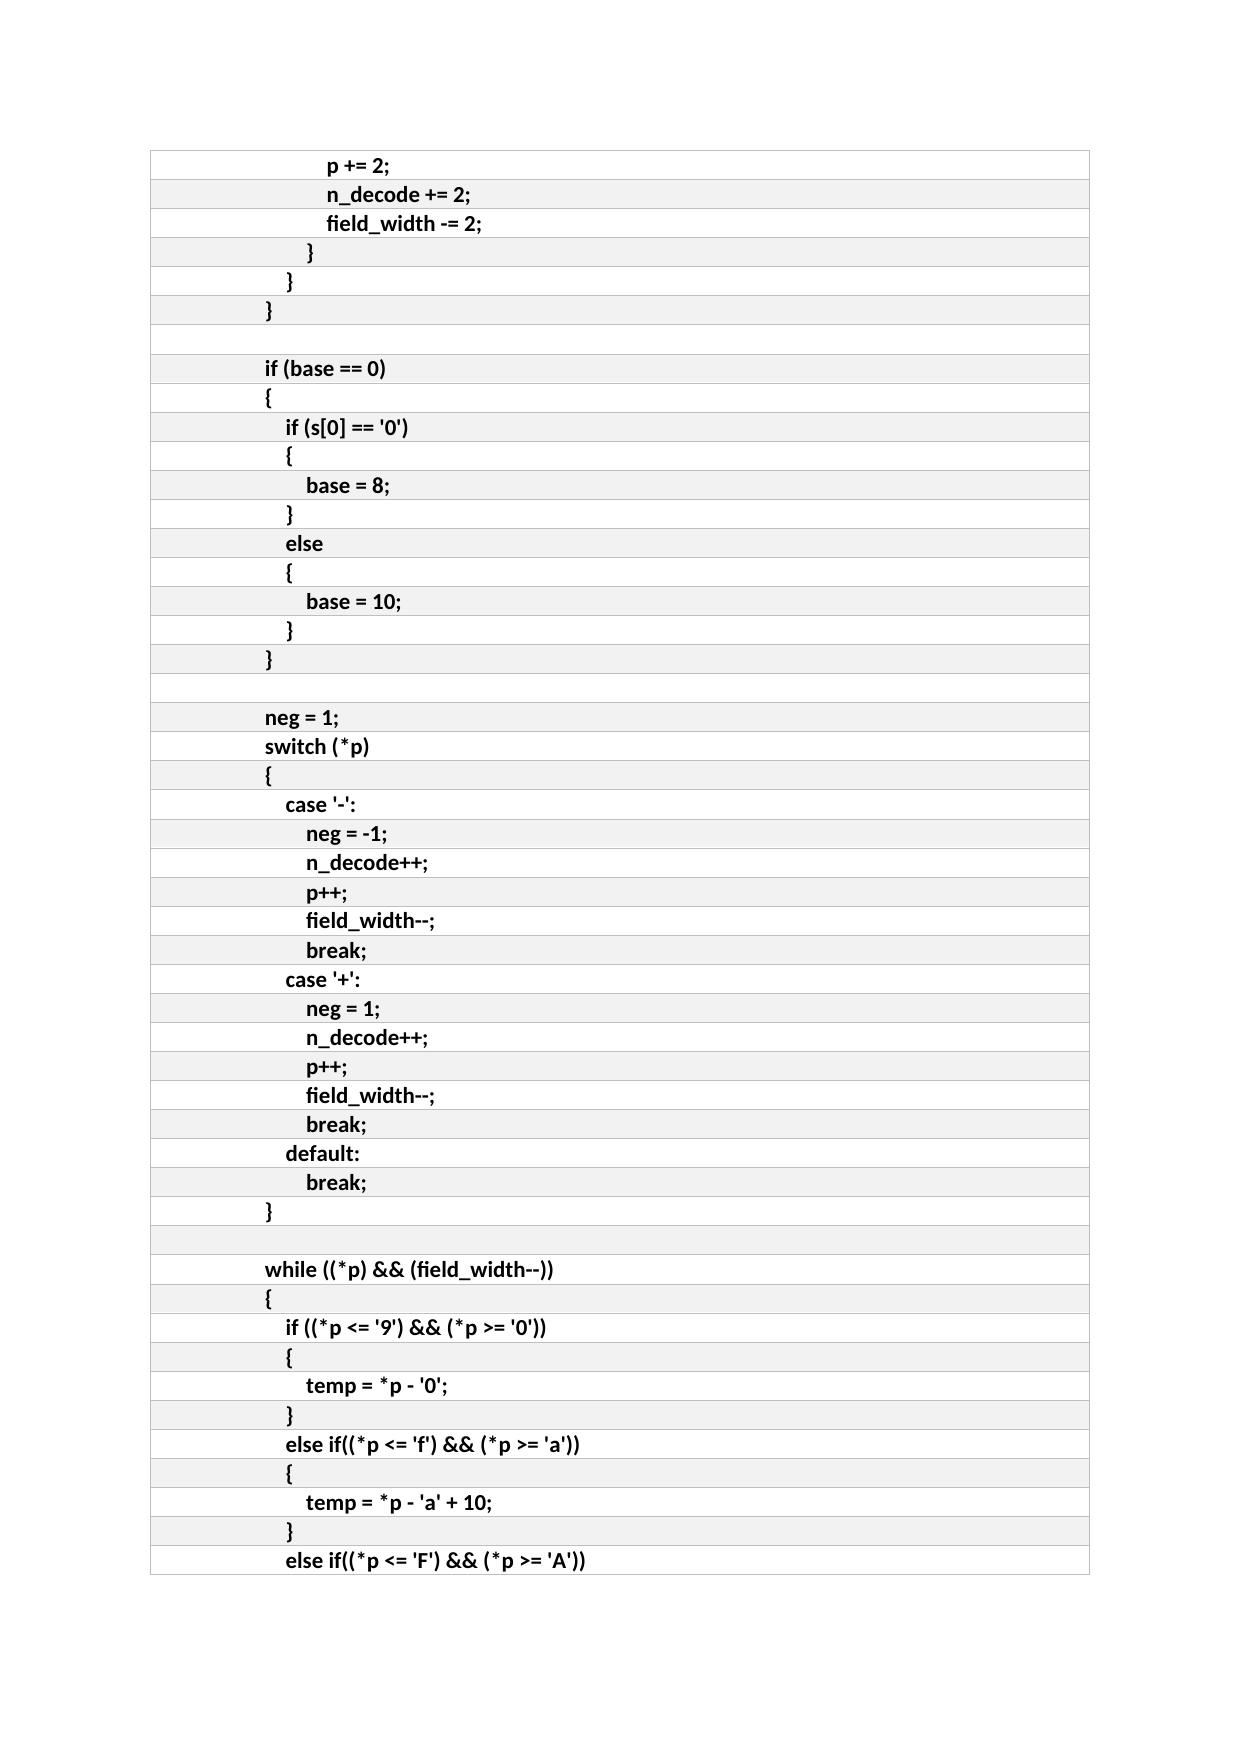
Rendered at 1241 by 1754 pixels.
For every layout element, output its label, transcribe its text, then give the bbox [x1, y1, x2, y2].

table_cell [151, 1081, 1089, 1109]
table_cell p += 2; [151, 151, 1089, 179]
table_cell { [151, 442, 1089, 470]
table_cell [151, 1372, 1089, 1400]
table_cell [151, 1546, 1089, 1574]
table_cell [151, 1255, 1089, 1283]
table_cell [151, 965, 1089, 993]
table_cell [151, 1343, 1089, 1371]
table_cell base = 10; [151, 587, 1089, 615]
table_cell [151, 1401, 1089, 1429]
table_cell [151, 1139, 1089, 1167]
table_cell n_decode++; [151, 849, 1089, 877]
table_cell if (base == 0) [151, 355, 1089, 382]
table_cell [151, 325, 1089, 353]
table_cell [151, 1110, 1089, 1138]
table_cell case '-': [151, 790, 1089, 818]
table_cell neg = -1; [151, 820, 1089, 847]
table_cell [151, 674, 1089, 702]
table_cell p++; [151, 878, 1089, 906]
table_cell { [151, 761, 1089, 789]
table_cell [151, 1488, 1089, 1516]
table_cell } [151, 238, 1089, 266]
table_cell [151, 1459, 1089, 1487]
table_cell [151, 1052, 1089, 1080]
table_cell base = 8; [151, 471, 1089, 499]
table_cell } [151, 500, 1089, 528]
table_cell { [151, 558, 1089, 586]
table_cell n_decode += 2; [151, 180, 1089, 208]
table_cell switch (*p) [151, 732, 1089, 760]
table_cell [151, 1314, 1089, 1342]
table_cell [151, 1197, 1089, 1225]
table_cell } [151, 616, 1089, 644]
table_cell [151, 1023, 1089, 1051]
table_cell neg = 1; [151, 703, 1089, 731]
table_cell } [151, 645, 1089, 673]
table_cell else [151, 529, 1089, 557]
table_cell { [151, 384, 1089, 412]
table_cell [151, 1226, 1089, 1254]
table_cell field_width--; [151, 907, 1089, 935]
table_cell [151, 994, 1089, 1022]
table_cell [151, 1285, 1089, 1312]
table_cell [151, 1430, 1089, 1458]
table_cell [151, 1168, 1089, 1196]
table_cell field_width -= 2; [151, 209, 1089, 237]
table_cell if (s[0] == '0') [151, 413, 1089, 441]
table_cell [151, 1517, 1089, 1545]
table_cell } [151, 267, 1089, 295]
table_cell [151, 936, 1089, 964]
table_cell } [151, 296, 1089, 324]
